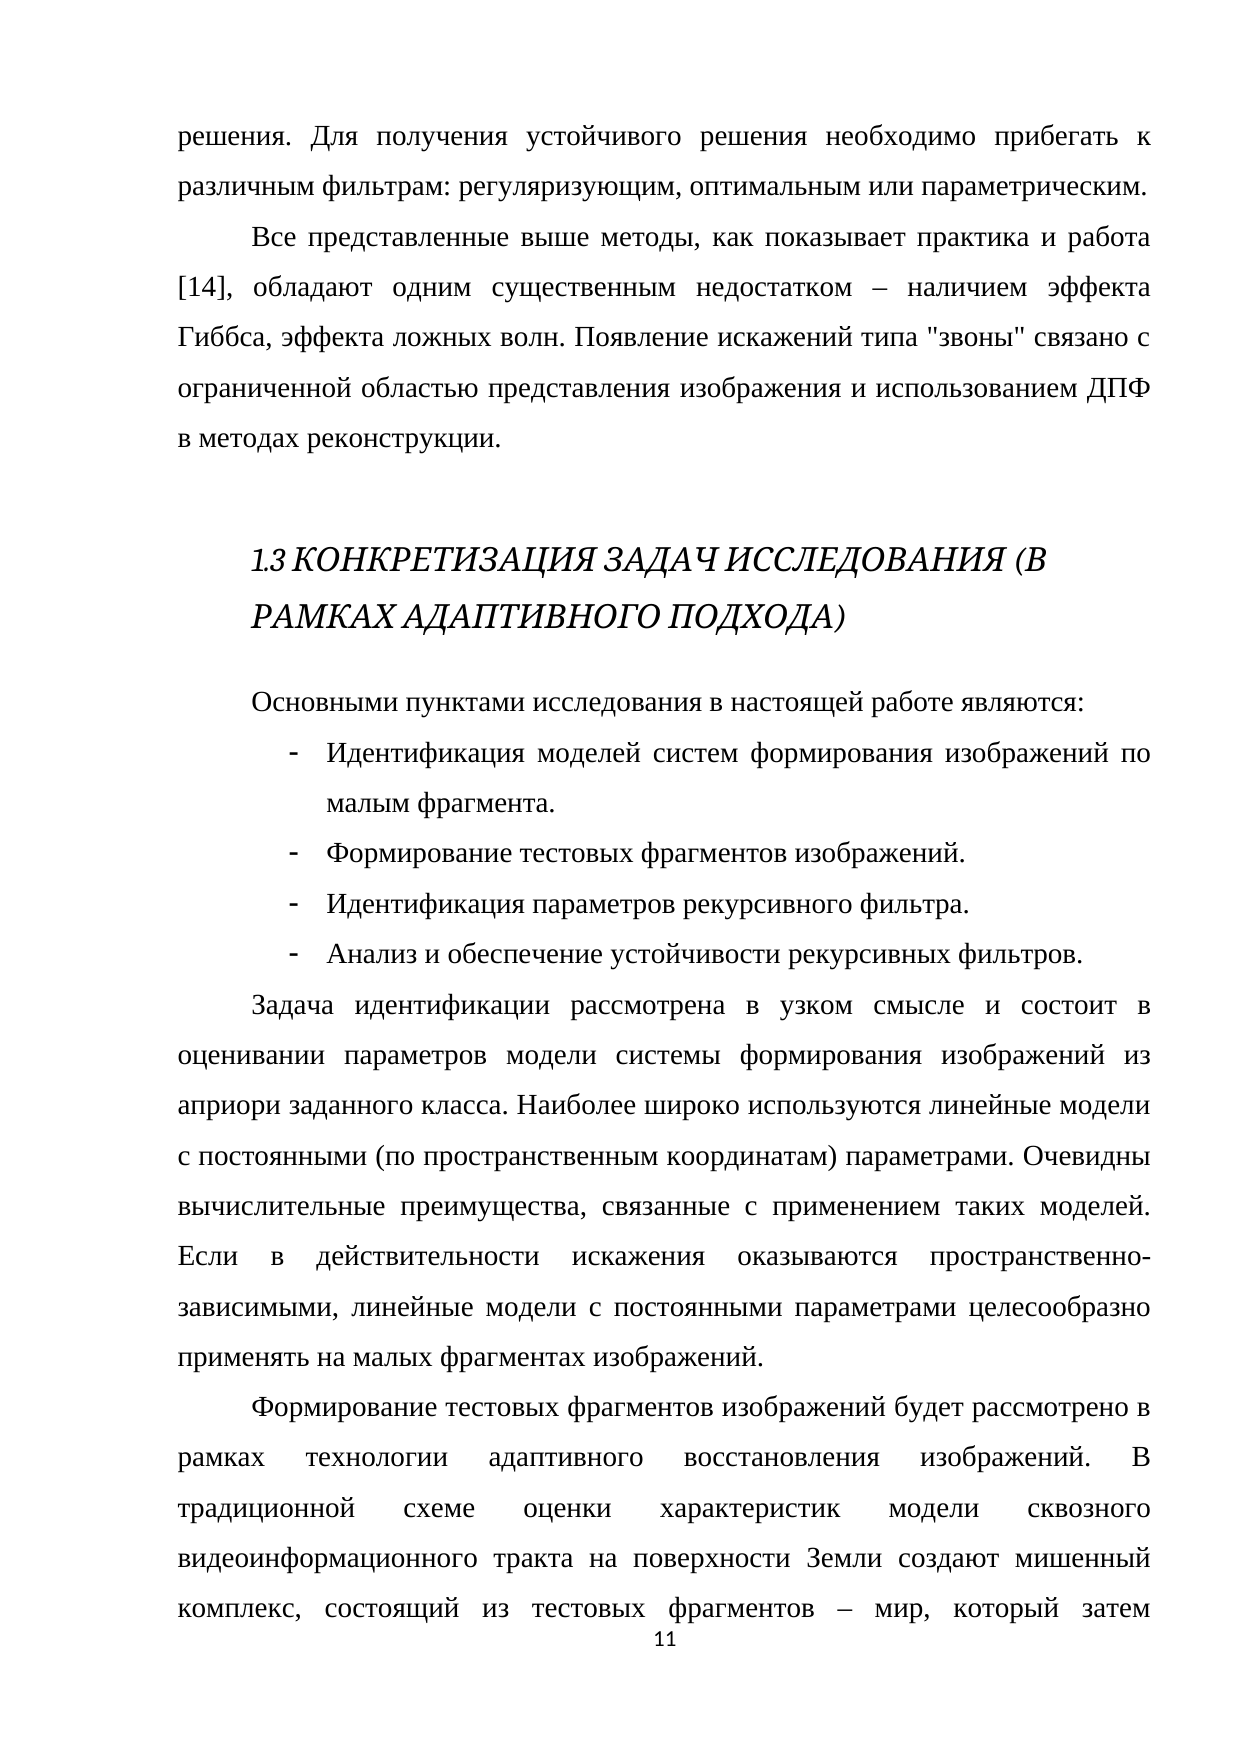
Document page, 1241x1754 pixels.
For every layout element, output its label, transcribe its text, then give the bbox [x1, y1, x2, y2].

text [177, 1389, 1152, 1624]
list Идентификация моделей систем формирования изображений по малым фрагмента. [288, 735, 1152, 819]
list Анализ и обеспечение устойчивости рекурсивных фильтров. [288, 936, 1152, 970]
text Задача идентификации рассмотрена в узком смысле и состоит в оценивании параметров модели системы формирования изображений из априори заданного класса. Наиболее широко используются линейные модели с постоянными (по пространственным координатам) параметрами. Очевидны вычислительные преимущества, связанные с применением таких моделей. Если в действительности искажения оказываются пространственно-зависимыми, линейные модели с постоянными параметрами целесообразно применять на малых фрагментах изображений. [177, 987, 1152, 1372]
list Формирование тестовых фрагментов изображений. [288, 836, 1152, 869]
subtitle 1.3 КОНКРЕТИЗАЦИЯ ЗАДАЧ ИССЛЕДОВАНИЯ (В РАМКАХ АДАПТИВНОГО ПОДХОДА) [251, 541, 1152, 637]
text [177, 118, 1152, 202]
text Основными пунктами исследования в настоящей работе являются: [251, 684, 1152, 718]
text Все представленные выше методы, как показывает практика и работа [14], обладают одним существенным недостатком – наличием эффекта Гиббса, эффекта ложных волн. Появление искажений типа "звоны" связано с ограниченной областью представления изображения и использованием ДПФ в методах реконструкции. [177, 219, 1152, 453]
list Идентификация параметров рекурсивного фильтра. [288, 886, 1152, 919]
